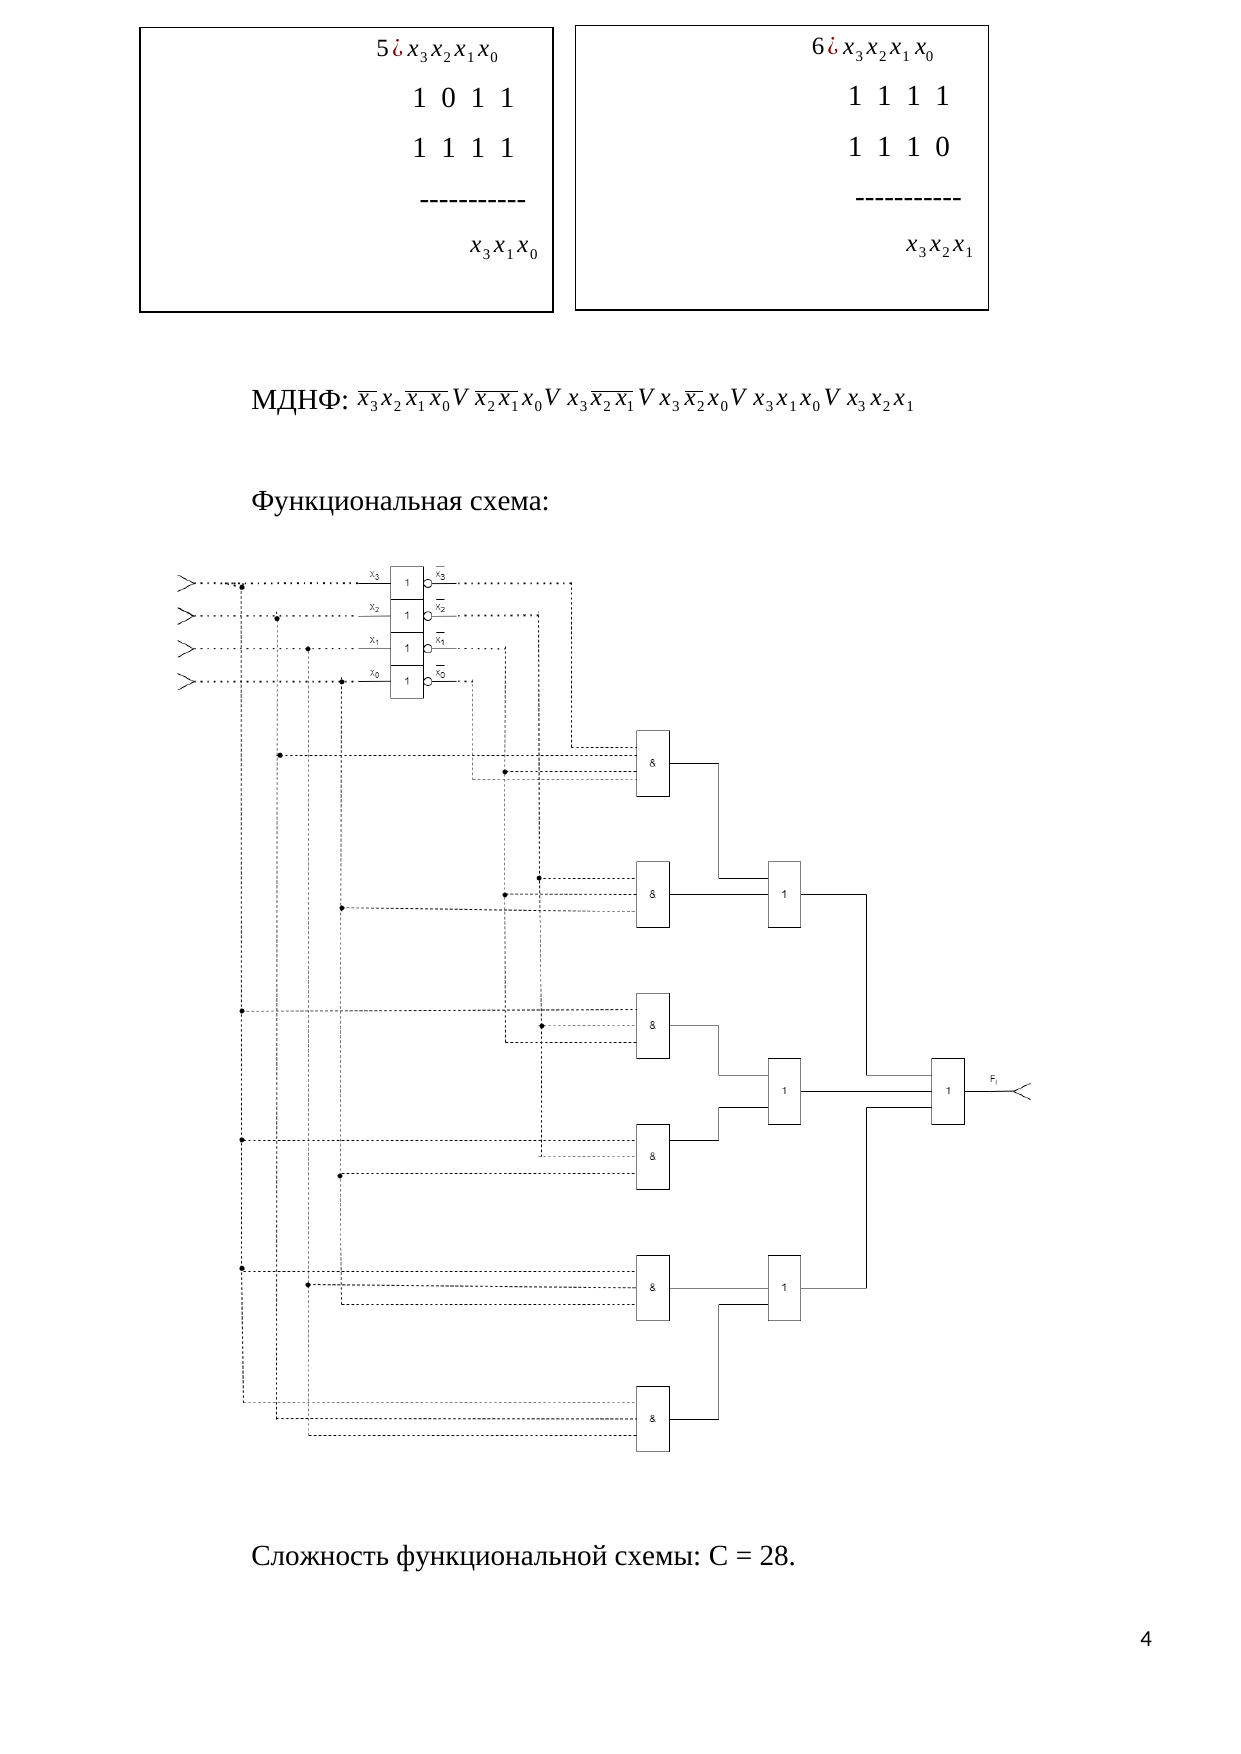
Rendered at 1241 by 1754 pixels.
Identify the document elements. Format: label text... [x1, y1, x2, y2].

picture [177, 562, 1032, 1452]
text Сложность функциональной схемы: C = 28. [177, 1538, 1152, 1572]
text Функциональная схема: [177, 483, 1152, 516]
text МДНФ: [177, 382, 1152, 416]
